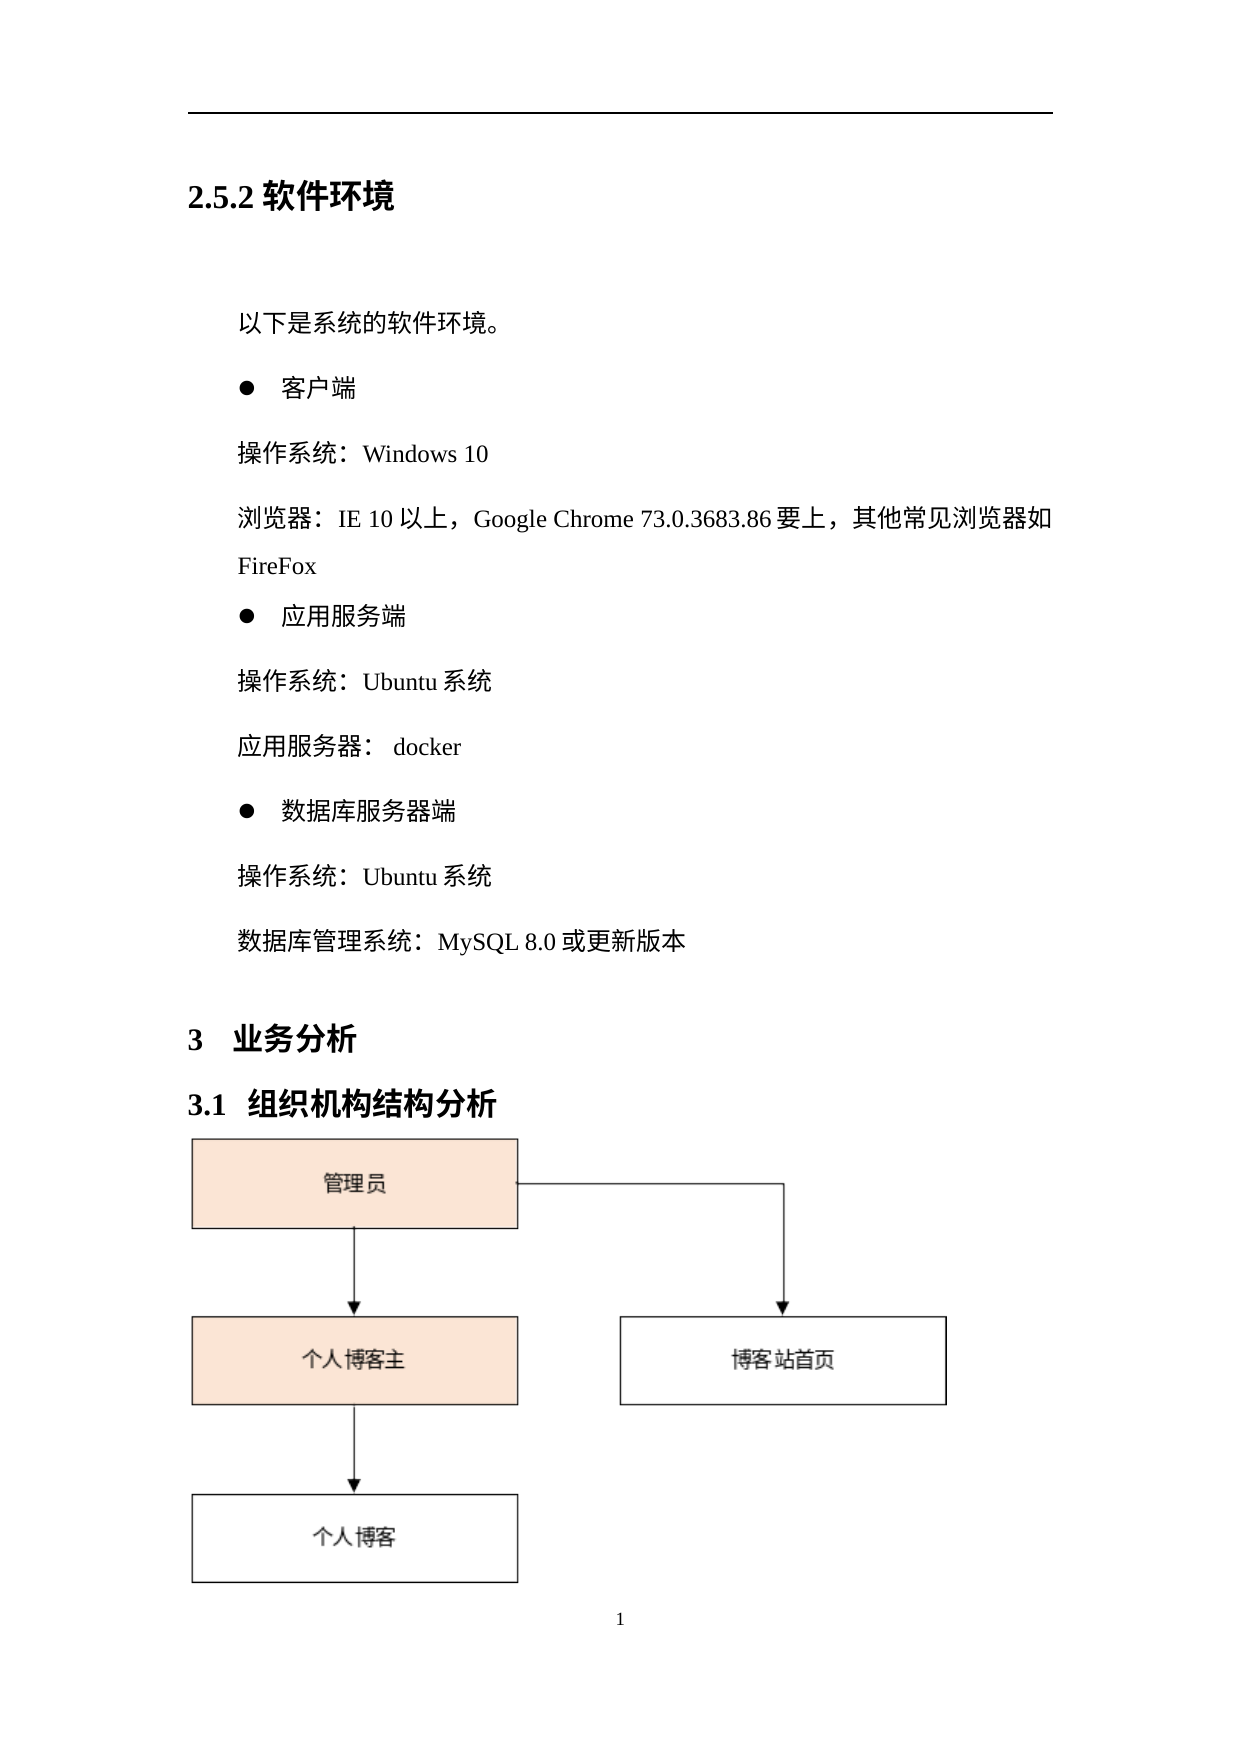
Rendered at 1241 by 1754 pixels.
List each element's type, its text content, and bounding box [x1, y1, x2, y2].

text 操作系统：Windows 10 [237, 419, 1053, 484]
text 数据库管理系统：MySQL 8.0或更新版本 [237, 907, 1053, 972]
list 客户端 [237, 354, 1053, 419]
text 操作系统：Ubuntu系统 [237, 647, 1053, 712]
list 数据库服务器端 [237, 777, 1053, 842]
text 浏览器：IE 10以上，Google Chrome 73.0.3683.86要上，其他常见浏览器如FireFox [237, 484, 1053, 582]
list 应用服务端 [237, 582, 1053, 647]
text 操作系统：Ubuntu系统 [237, 842, 1053, 907]
text 应用服务器： docker [237, 712, 1053, 777]
subtitle 软件环境 [187, 162, 1053, 227]
subtitle 业务分析 [187, 1004, 1053, 1069]
subtitle 组织机构结构分析 [187, 1069, 1053, 1134]
text 以下是系统的软件环境。 [187, 289, 1053, 354]
